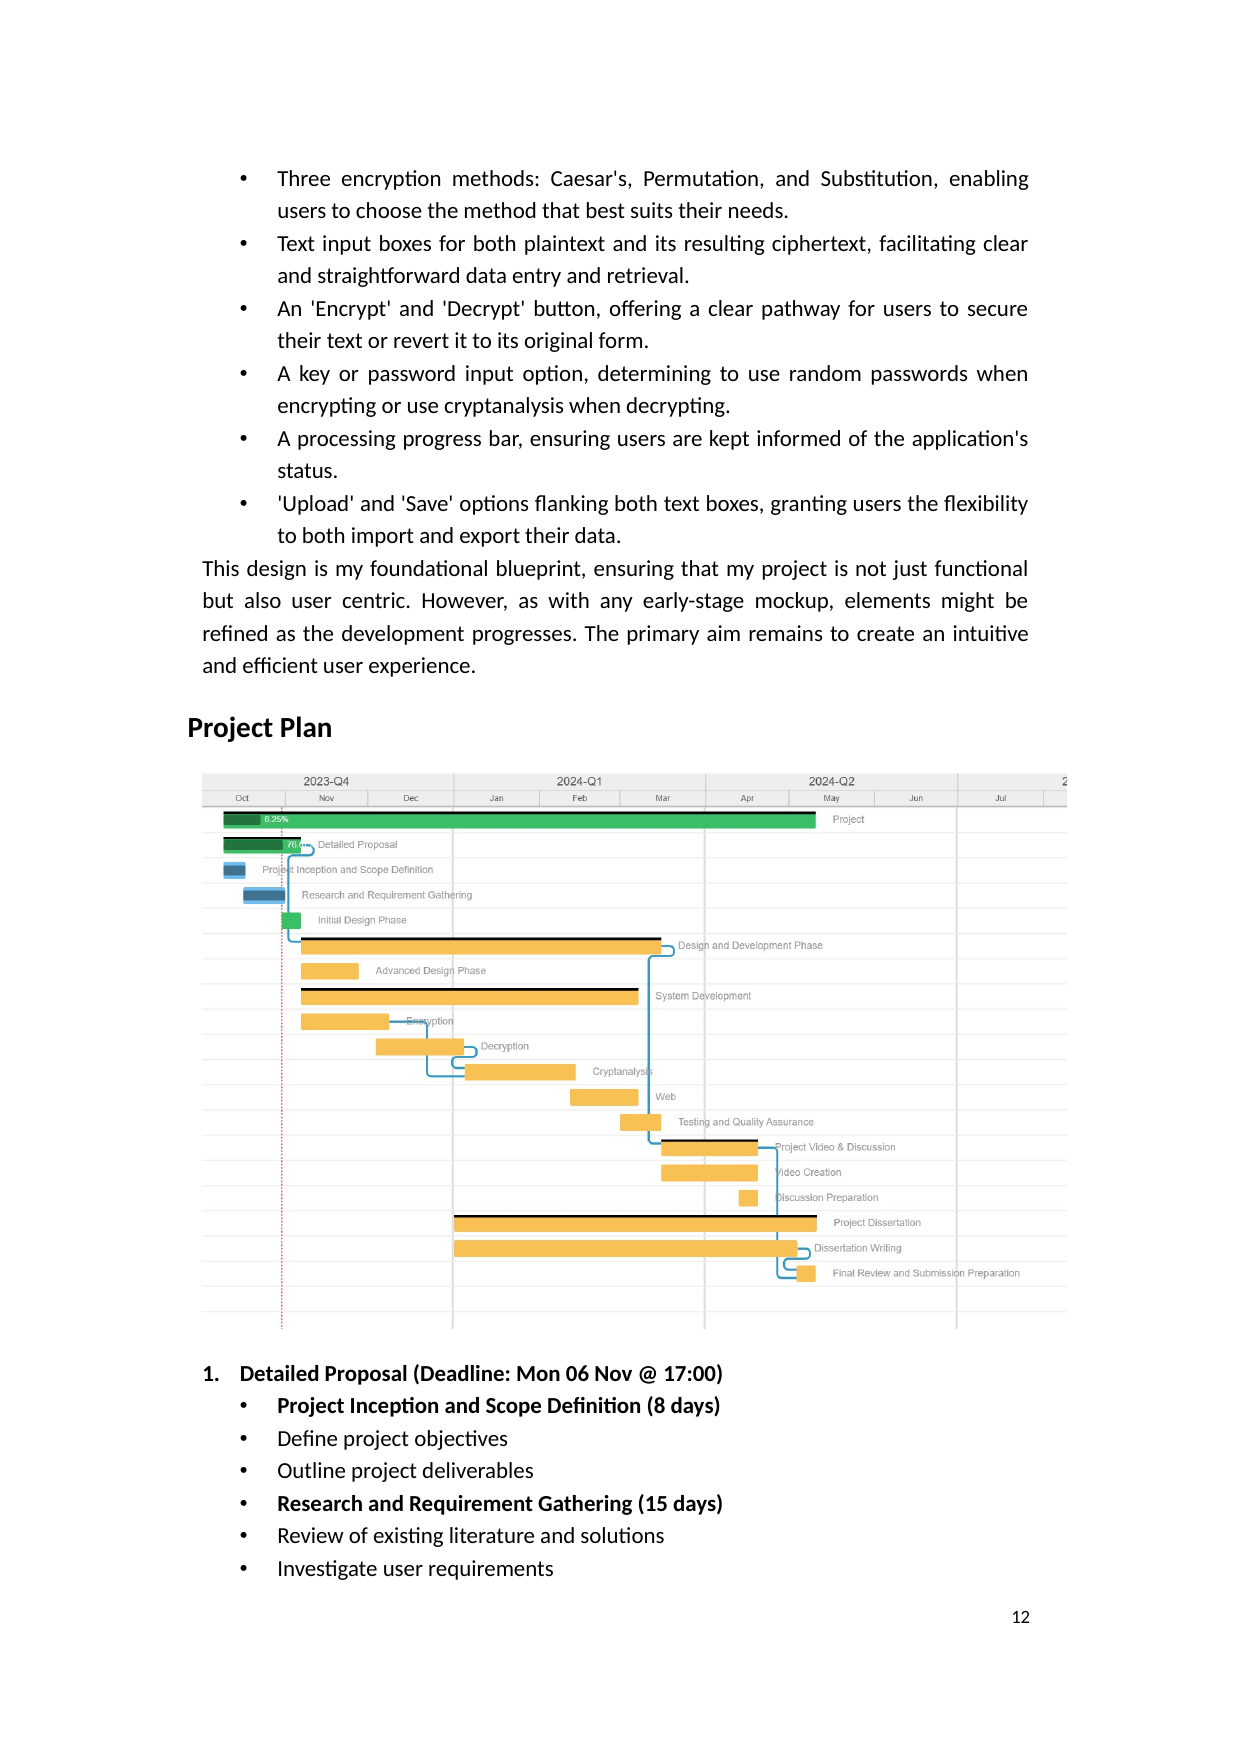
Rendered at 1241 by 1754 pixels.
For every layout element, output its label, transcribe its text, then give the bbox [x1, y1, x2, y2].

list An 'Encrypt' and 'Decrypt' button, offering a clear pathway for users to secure their text or revert it to its original form. [239, 292, 1030, 357]
picture [202, 772, 1068, 1329]
list Text input boxes for both plaintext and its resulting ciphertext, facilitating clear and straightforward data entry and retrieval. [239, 227, 1030, 292]
list Project Inception and Scope Definition (8 days) [239, 1389, 1030, 1422]
list Outline project deliverables [239, 1454, 1030, 1487]
list A processing progress bar, ensuring users are kept informed of the application's status. [239, 422, 1030, 487]
list Define project objectives [239, 1422, 1030, 1454]
list Detailed Proposal (Deadline: Mon 06 Nov @ 17:00) [202, 1357, 1030, 1389]
text This design is my foundational blueprint, ensuring that my project is not just functional but also user centric. However, as with any early-stage mockup, elements might be refined as the development progresses. The primary aim remains to create an intuitive and efficient user experience. [202, 552, 1030, 682]
list Research and Requirement Gathering (15 days) [239, 1487, 1030, 1519]
list A key or password input option, determining to use random passwords when encrypting or use cryptanalysis when decrypting. [239, 357, 1030, 422]
list Review of existing literature and solutions [239, 1519, 1030, 1552]
list Three encryption methods: Caesar's, Permutation, and Substitution, enabling users to choose the method that best suits their needs. [239, 162, 1030, 227]
subtitle Project Plan [187, 694, 1030, 759]
list 'Upload' and 'Save' options flanking both text boxes, granting users the flexibility to both import and export their data. [239, 487, 1030, 552]
list Investigate user requirements [239, 1552, 1030, 1584]
